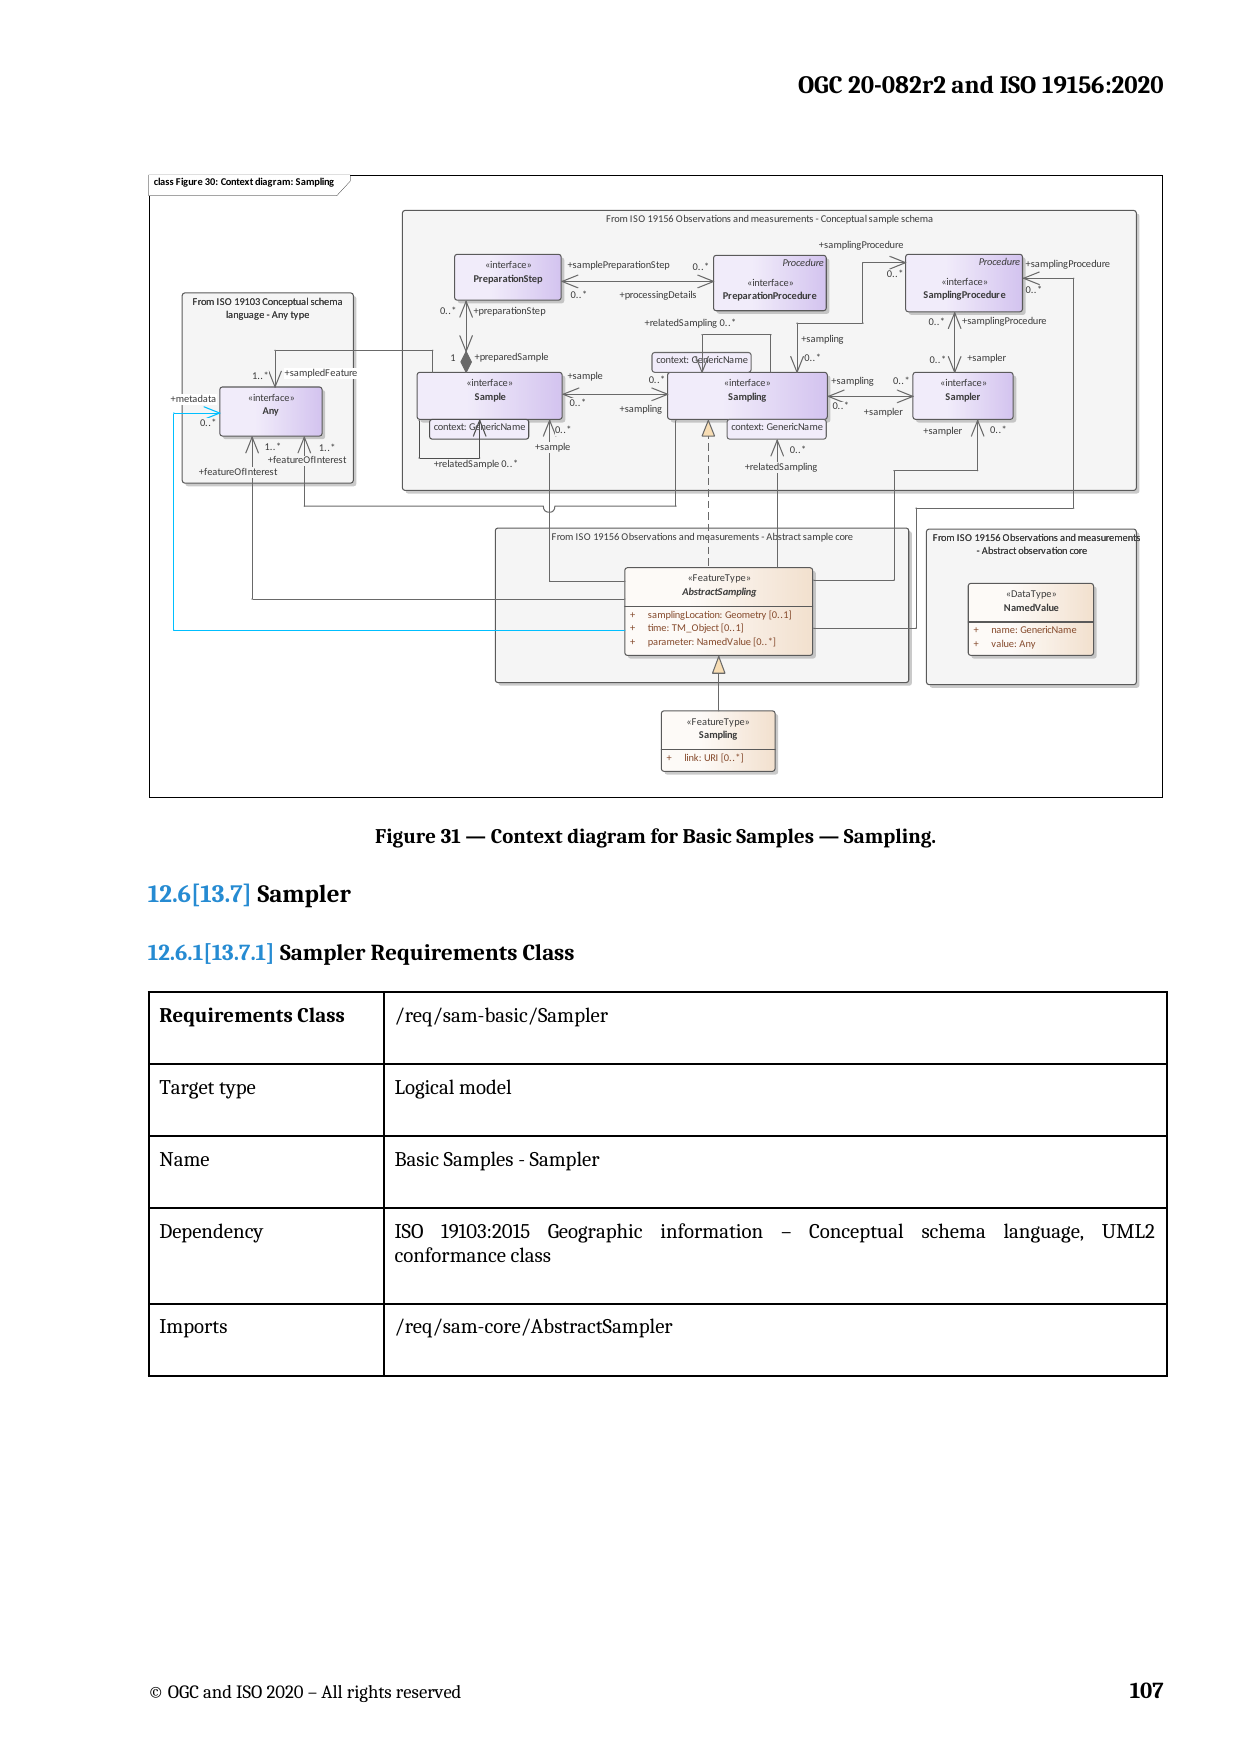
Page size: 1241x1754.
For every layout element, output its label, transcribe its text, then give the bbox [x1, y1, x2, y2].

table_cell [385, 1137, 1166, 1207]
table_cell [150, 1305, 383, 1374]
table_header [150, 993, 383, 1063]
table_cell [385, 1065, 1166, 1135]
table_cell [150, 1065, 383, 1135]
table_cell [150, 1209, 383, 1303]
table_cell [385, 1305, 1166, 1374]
subtitle Sampler Requirements Class [148, 940, 1163, 966]
subtitle Sampler [148, 880, 1163, 908]
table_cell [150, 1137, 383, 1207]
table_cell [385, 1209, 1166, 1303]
text Figure — Context diagram for Basic Samples — Sampling. [148, 823, 1163, 848]
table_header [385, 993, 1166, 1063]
